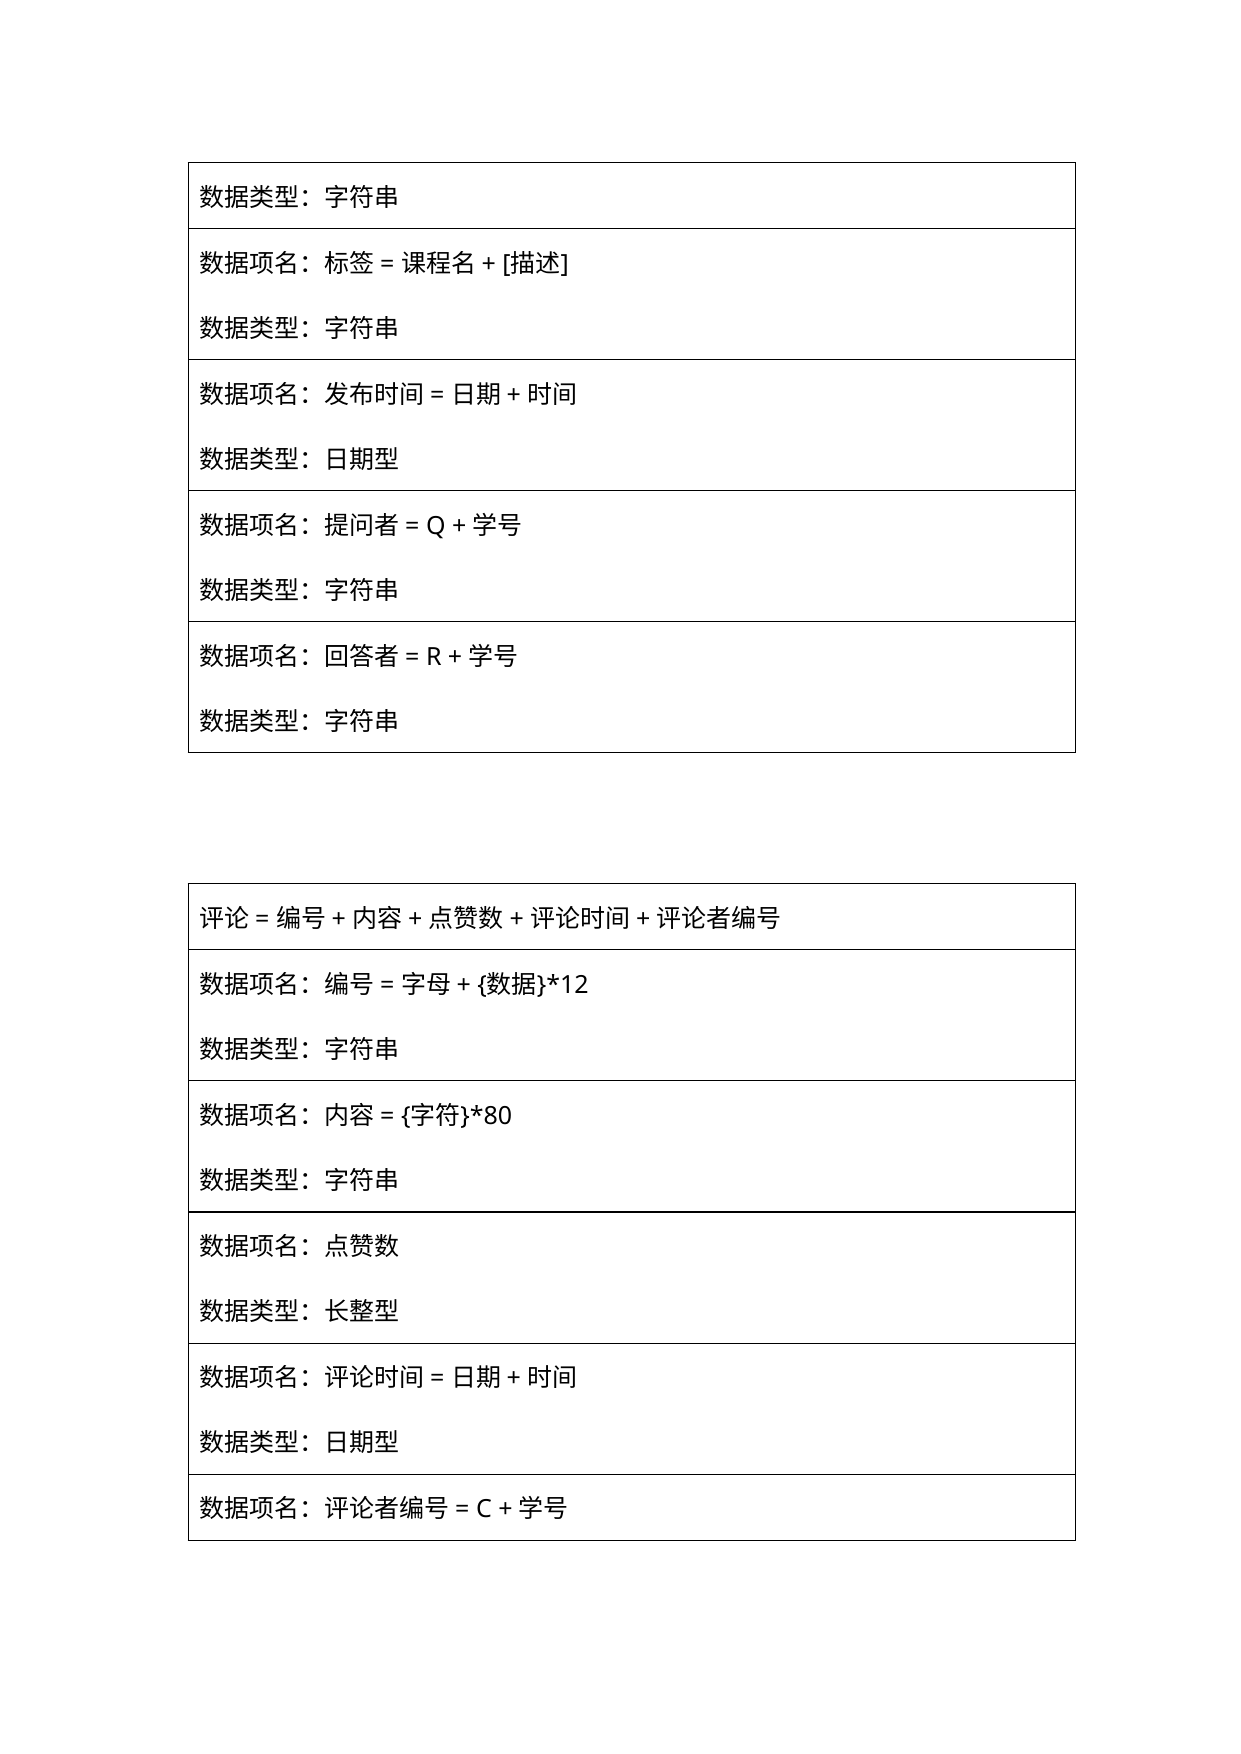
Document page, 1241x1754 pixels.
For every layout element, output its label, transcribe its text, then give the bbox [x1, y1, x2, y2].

table_cell 数据项名：编号 = 字母 + {数据}*12 数据类型：字符串 [189, 950, 1075, 1080]
table_cell 数据项名：内容 = {字符}*80 数据类型：字符串 [189, 1081, 1075, 1211]
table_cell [189, 1475, 1075, 1539]
table_cell 数据项名：评论时间 = 日期 + 时间 数据类型：日期型 [189, 1344, 1075, 1473]
table_cell 数据项名：发布时间 = 日期 + 时间 数据类型：日期型 [189, 360, 1075, 490]
table_header 评论 = 编号 + 内容 + 点赞数 + 评论时间 + 评论者编号 [189, 884, 1075, 949]
table_cell 数据项名：回答者 = R + 学号 数据类型：字符串 [189, 622, 1075, 752]
table_cell 数据项名：点赞数 数据类型：长整型 [189, 1213, 1075, 1342]
table_cell 数据项名：标签 = 课程名 + [描述] 数据类型：字符串 [189, 229, 1075, 359]
table_cell 数据项名：提问者 = Q + 学号 数据类型：字符串 [189, 491, 1075, 621]
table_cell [189, 163, 1075, 228]
